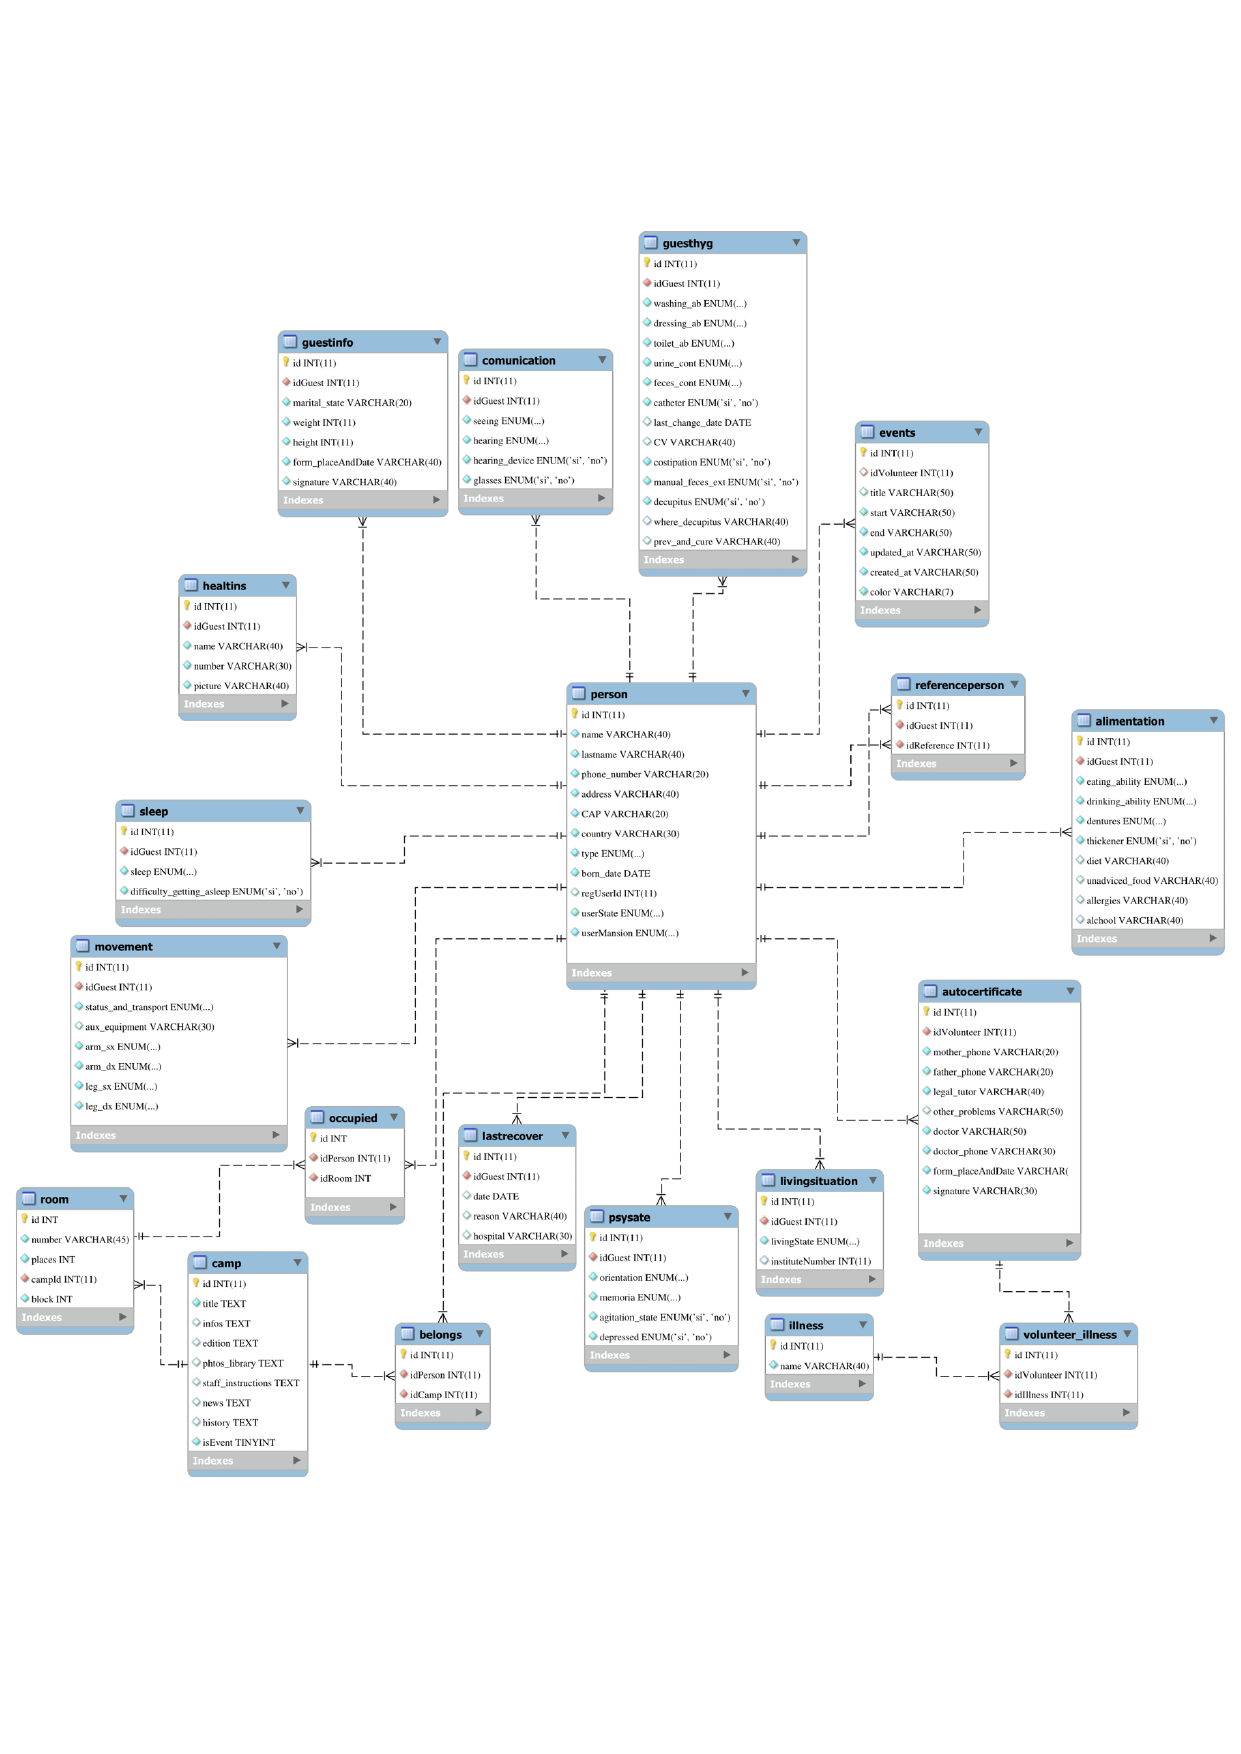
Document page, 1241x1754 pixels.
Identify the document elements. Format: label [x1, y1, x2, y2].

picture [4, 231, 1230, 1477]
